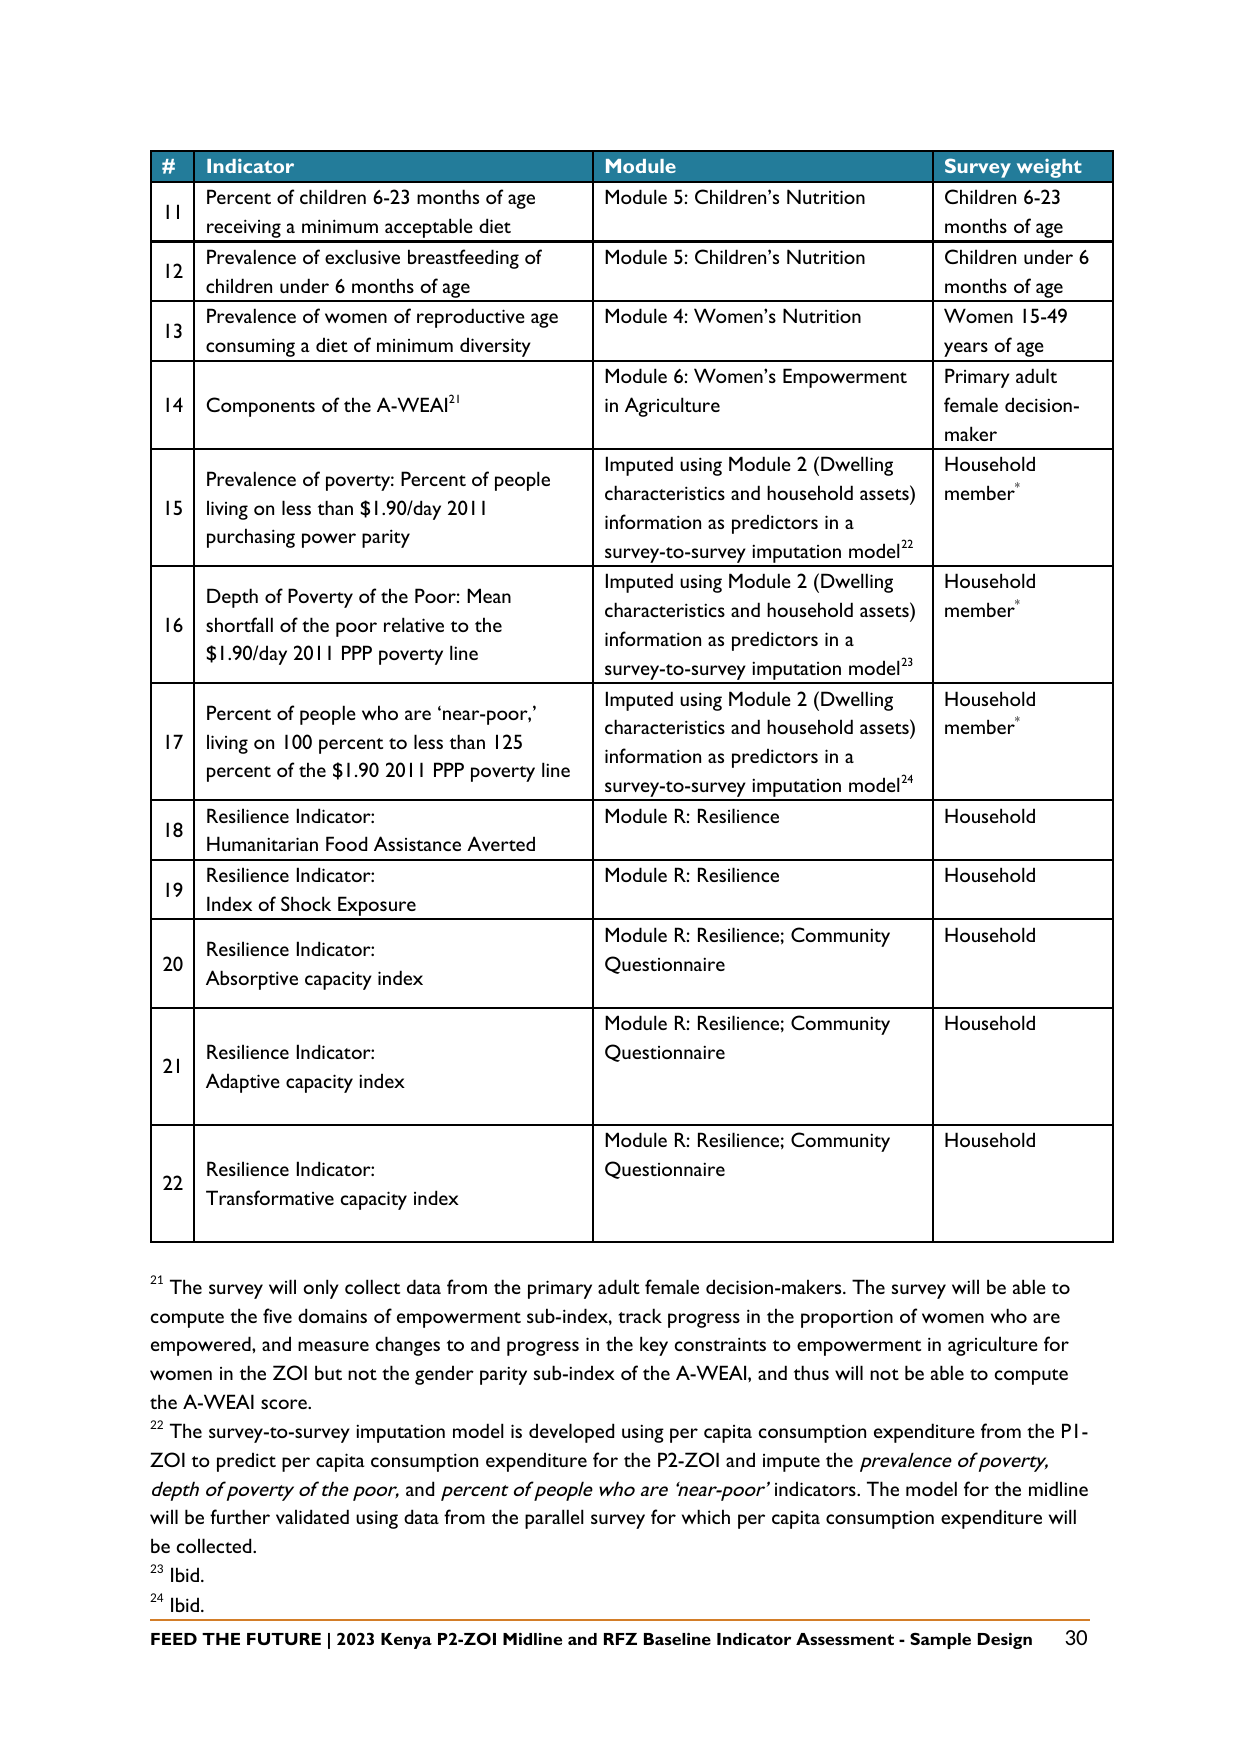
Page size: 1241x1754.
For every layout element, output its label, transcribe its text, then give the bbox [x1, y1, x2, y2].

table_cell 12 [152, 243, 193, 300]
table_cell 18 [152, 801, 193, 859]
table_cell Imputed using Module 2 (Dwelling characteristics and household assets) information as predictors in a survey-to-survey imputation model [594, 684, 932, 799]
table_cell Resilience Indicator: Absorptive capacity index [195, 920, 592, 1007]
table_cell Women 15-49 years of age [934, 302, 1112, 359]
table_cell 11 [152, 183, 193, 240]
table_cell Module 4: Women’s Nutrition [594, 302, 932, 359]
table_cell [594, 1126, 932, 1241]
table_cell 19 [152, 861, 193, 918]
table_cell 15 [152, 450, 193, 565]
table_cell Children under 6 months of age [934, 243, 1112, 300]
table_cell Prevalence of women of reproductive age consuming a diet of minimum diversity [195, 302, 592, 359]
table_cell Module R: Resilience; Community Questionnaire [594, 1009, 932, 1124]
table_cell Resilience Indicator: Transformative capacity index [195, 1126, 592, 1241]
table_header # [152, 152, 193, 181]
table_cell Depth of Poverty of the Poor: Mean shortfall of the poor relative to the $1.90/day 2011 PPP poverty line [195, 567, 592, 682]
table_cell Household member* [934, 684, 1112, 799]
table_cell 20 [152, 920, 193, 1007]
table_cell Resilience Indicator: Index of Shock Exposure [195, 861, 592, 918]
table_cell Module 6: Women’s Empowerment in Agriculture [594, 362, 932, 448]
table_cell 17 [152, 684, 193, 799]
table_cell Resilience Indicator: Humanitarian Food Assistance Averted [195, 801, 592, 859]
table_header Indicator [195, 152, 592, 181]
table_cell Module 5: Children’s Nutrition [594, 183, 932, 240]
table_cell Household [934, 920, 1112, 1007]
table_cell Primary adult female decision-maker [934, 362, 1112, 448]
table_cell Module 5: Children’s Nutrition [594, 243, 932, 300]
table_cell Module R: Resilience [594, 861, 932, 918]
table_header Survey weight [934, 152, 1112, 181]
table_cell 16 [152, 567, 193, 682]
table_cell Module R: Resilience [594, 801, 932, 859]
table_header Module [594, 152, 932, 181]
table_cell Module R: Resilience; Community Questionnaire [594, 920, 932, 1007]
table_cell Imputed using Module 2 (Dwelling characteristics and household assets) information as predictors in a survey-to-survey imputation model [594, 450, 932, 565]
table_cell Percent of people who are ‘near-poor,’ living on 100 percent to less than 125 percent of the $1.90 2011 PPP poverty line [195, 684, 592, 799]
table_cell Prevalence of exclusive breastfeeding of children under 6 months of age [195, 243, 592, 300]
table_cell 13 [152, 302, 193, 359]
table_cell Prevalence of poverty: Percent of people living on less than $1.90/day 2011 purchasing power parity [195, 450, 592, 565]
table_cell Imputed using Module 2 (Dwelling characteristics and household assets) information as predictors in a survey-to-survey imputation model [594, 567, 932, 682]
table_cell Household [934, 801, 1112, 859]
table_cell Household member* [934, 567, 1112, 682]
table_cell 21 [152, 1009, 193, 1124]
table_cell Household [934, 1009, 1112, 1124]
table_cell Household member* [934, 450, 1112, 565]
table_cell Household [934, 861, 1112, 918]
table_cell Household [934, 1126, 1112, 1241]
table_cell Percent of children 6-23 months of age receiving a minimum acceptable diet [195, 183, 592, 240]
table_cell Children 6-23 months of age [934, 183, 1112, 240]
table_cell Resilience Indicator: Adaptive capacity index [195, 1009, 592, 1124]
table_cell Components of the A-WEAI [195, 362, 592, 448]
table_cell 14 [152, 362, 193, 448]
table_cell 22 [152, 1126, 193, 1241]
